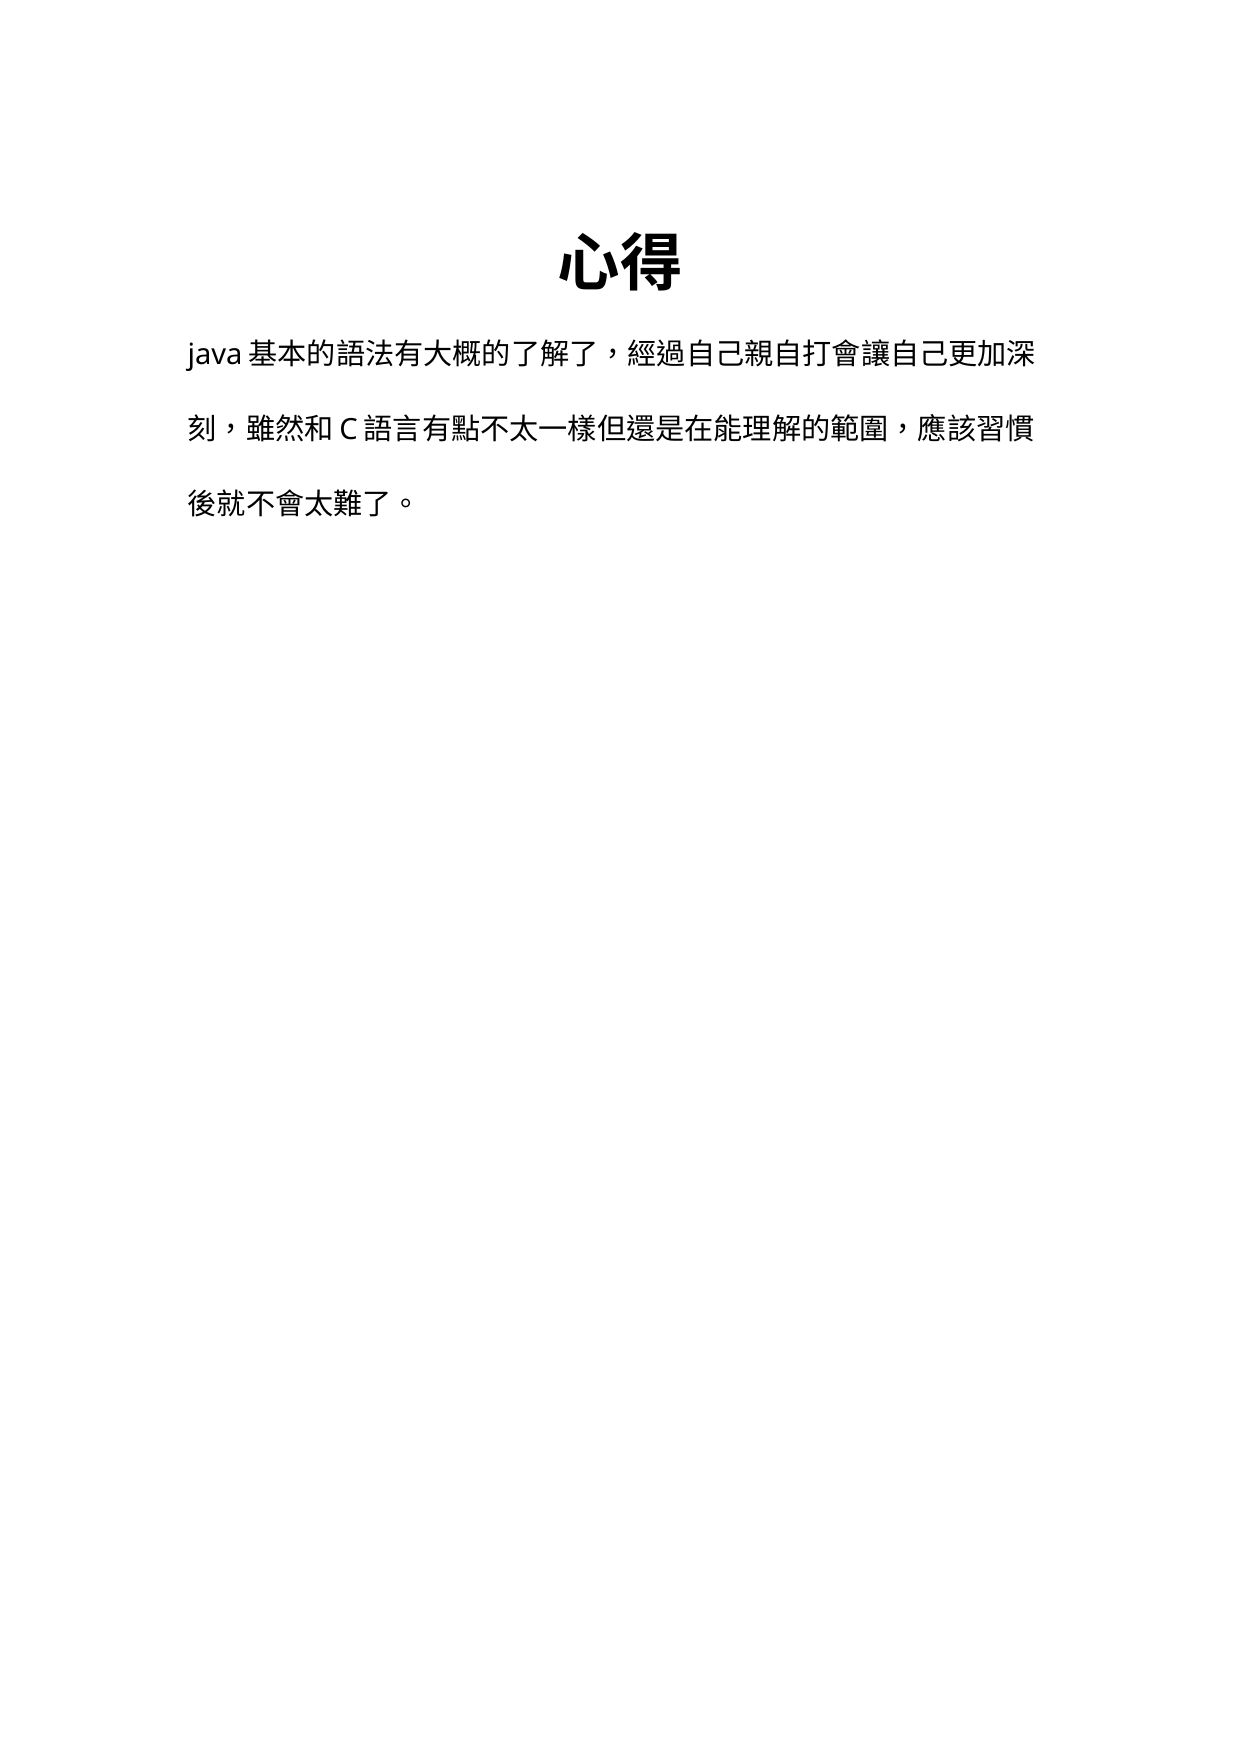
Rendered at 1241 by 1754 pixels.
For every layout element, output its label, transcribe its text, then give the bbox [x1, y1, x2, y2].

text 心得 [187, 202, 1053, 314]
text java基本的語法有大概的了解了，經過自己親自打會讓自己更加深刻，雖然和C語言有點不太一樣但還是在能理解的範圍，應該習慣後就不會太難了。 [187, 314, 1053, 539]
